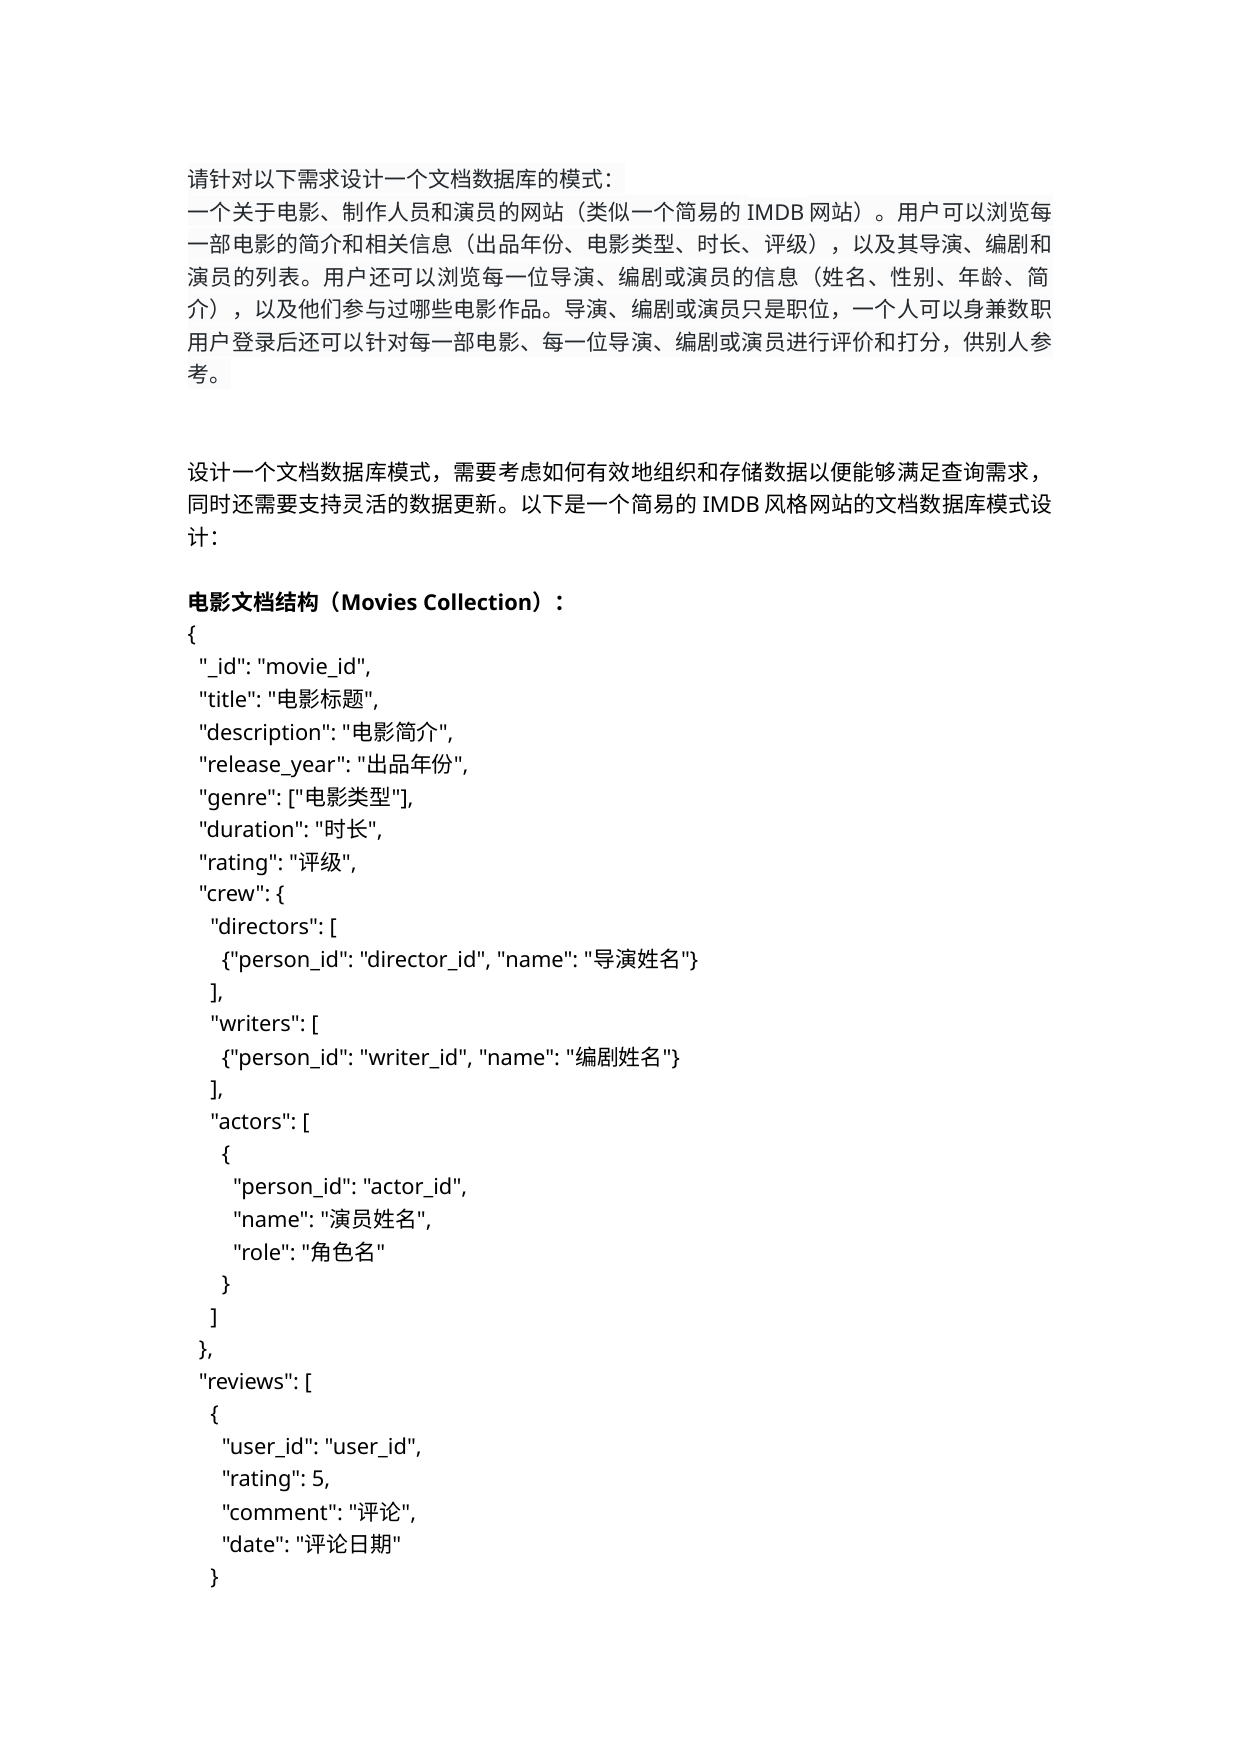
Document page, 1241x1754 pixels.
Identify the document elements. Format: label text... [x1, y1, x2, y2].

text "actors": [ [187, 1104, 1053, 1137]
text "person_id": "actor_id", [187, 1169, 1053, 1202]
text 请针对以下需求设计一个文档数据库的模式： 一个关于电影、制作人员和演员的网站（类似一个简易的IMDB网站）。用户可以浏览每一部电影的简介和相关信息（出品年份、电影类型、时长、评级），以及其导演、编剧和演员的列表。用户还可以浏览每一位导演、编剧或演员的信息（姓名、性别、年龄、简介），以及他们参与过哪些电影作品。导演、编剧或演员只是职位，一个人可以身兼数职。用户登录后还可以针对每一部电影、每一位导演、编剧或演员进行评价和打分，供别人参考。 [187, 162, 1053, 389]
text "release_year": "出品年份", [187, 747, 1053, 779]
text "description": "电影简介", [187, 714, 1053, 747]
text "crew": { [187, 877, 1053, 909]
text "_id": "movie_id", [187, 649, 1053, 682]
text }, [187, 1332, 1053, 1364]
text { [187, 1137, 1053, 1169]
text "comment": "评论", [187, 1494, 1053, 1527]
text "rating": 5, [187, 1462, 1053, 1494]
text "title": "电影标题", [187, 682, 1053, 714]
text "name": "演员姓名", [187, 1202, 1053, 1234]
text { [187, 617, 1053, 649]
text "role": "角色名" [187, 1234, 1053, 1267]
text 设计一个文档数据库模式，需要考虑如何有效地组织和存储数据以便能够满足查询需求，同时还需要支持灵活的数据更新。以下是一个简易的IMDB风格网站的文档数据库模式设计： [187, 454, 1053, 552]
text } [187, 1559, 1053, 1592]
text { [187, 1397, 1053, 1429]
text ], [187, 1072, 1053, 1104]
text "duration": "时长", [187, 812, 1053, 844]
text "rating": "评级", [187, 844, 1053, 877]
text "date": "评论日期" [187, 1527, 1053, 1559]
text "user_id": "user_id", [187, 1429, 1053, 1462]
text "genre": ["电影类型"], [187, 779, 1053, 812]
text 电影文档结构（Movies Collection）： [187, 584, 1053, 617]
text ] [187, 1299, 1053, 1332]
text "reviews": [ [187, 1364, 1053, 1397]
text ], [187, 974, 1053, 1007]
text "directors": [ [187, 909, 1053, 942]
text } [187, 1267, 1053, 1299]
text "writers": [ [187, 1007, 1053, 1039]
text {"person_id": "director_id", "name": "导演姓名"} [187, 942, 1053, 974]
text {"person_id": "writer_id", "name": "编剧姓名"} [187, 1039, 1053, 1072]
